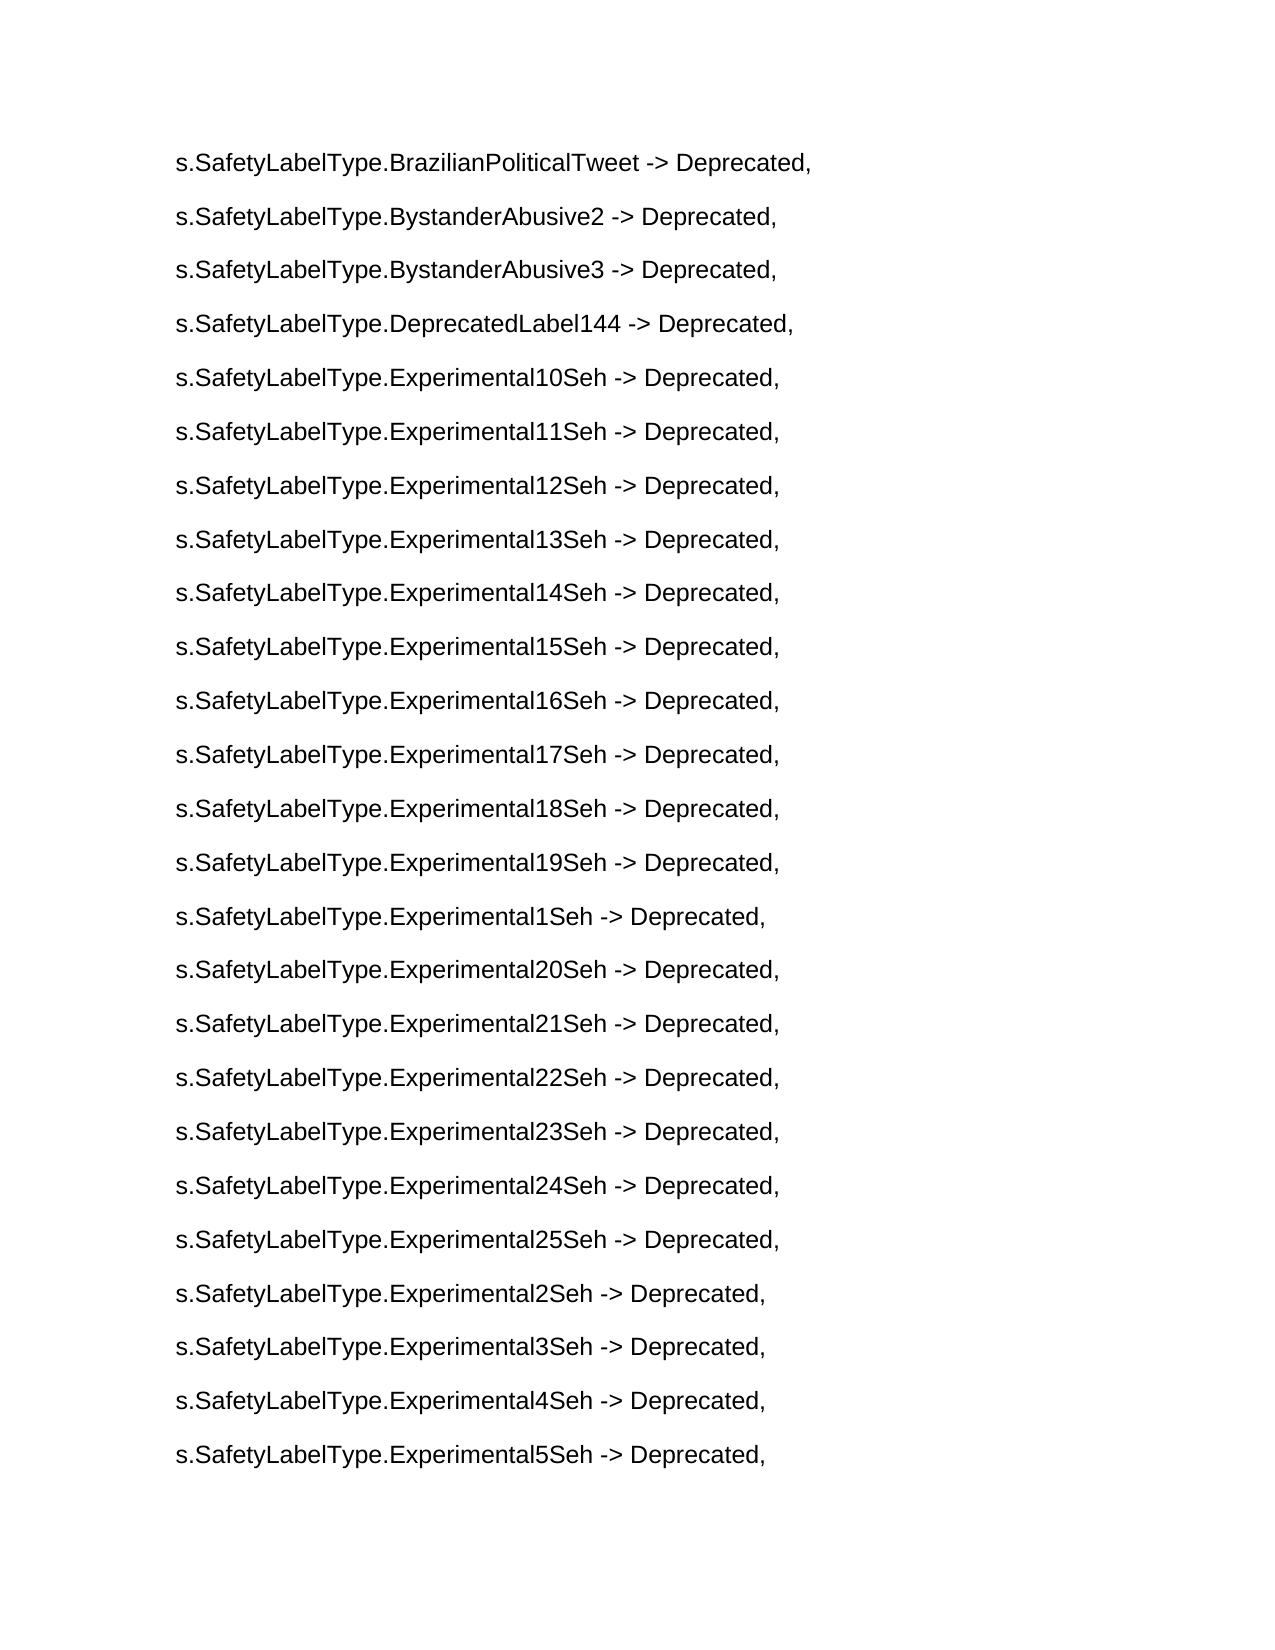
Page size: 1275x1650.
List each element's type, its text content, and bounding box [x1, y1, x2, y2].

text s.SafetyLabelType.Experimental23Seh -> Deprecated, [148, 1117, 1127, 1146]
text s.SafetyLabelType.BrazilianPoliticalTweet -> Deprecated, [148, 148, 1127, 176]
text s.SafetyLabelType.Experimental17Seh -> Deprecated, [148, 740, 1127, 769]
text s.SafetyLabelType.Experimental11Seh -> Deprecated, [148, 417, 1127, 446]
text s.SafetyLabelType.Experimental5Seh -> Deprecated, [148, 1440, 1127, 1469]
text s.SafetyLabelType.Experimental13Seh -> Deprecated, [148, 524, 1127, 553]
text s.SafetyLabelType.Experimental2Seh -> Deprecated, [148, 1278, 1127, 1307]
text s.SafetyLabelType.Experimental22Seh -> Deprecated, [148, 1063, 1127, 1092]
text s.SafetyLabelType.BystanderAbusive2 -> Deprecated, [148, 201, 1127, 230]
text s.SafetyLabelType.Experimental20Seh -> Deprecated, [148, 955, 1127, 984]
text s.SafetyLabelType.Experimental18Seh -> Deprecated, [148, 794, 1127, 823]
text s.SafetyLabelType.Experimental10Seh -> Deprecated, [148, 363, 1127, 392]
text s.SafetyLabelType.Experimental4Seh -> Deprecated, [148, 1386, 1127, 1415]
text s.SafetyLabelType.BystanderAbusive3 -> Deprecated, [148, 255, 1127, 284]
text s.SafetyLabelType.Experimental1Seh -> Deprecated, [148, 902, 1127, 930]
text s.SafetyLabelType.Experimental15Seh -> Deprecated, [148, 632, 1127, 661]
text s.SafetyLabelType.Experimental12Seh -> Deprecated, [148, 471, 1127, 499]
text s.SafetyLabelType.Experimental21Seh -> Deprecated, [148, 1009, 1127, 1038]
text s.SafetyLabelType.DeprecatedLabel144 -> Deprecated, [148, 309, 1127, 338]
text s.SafetyLabelType.Experimental19Seh -> Deprecated, [148, 848, 1127, 876]
text s.SafetyLabelType.Experimental25Seh -> Deprecated, [148, 1225, 1127, 1253]
text s.SafetyLabelType.Experimental14Seh -> Deprecated, [148, 578, 1127, 607]
text s.SafetyLabelType.Experimental3Seh -> Deprecated, [148, 1332, 1127, 1361]
text s.SafetyLabelType.Experimental16Seh -> Deprecated, [148, 686, 1127, 715]
text s.SafetyLabelType.Experimental24Seh -> Deprecated, [148, 1171, 1127, 1199]
